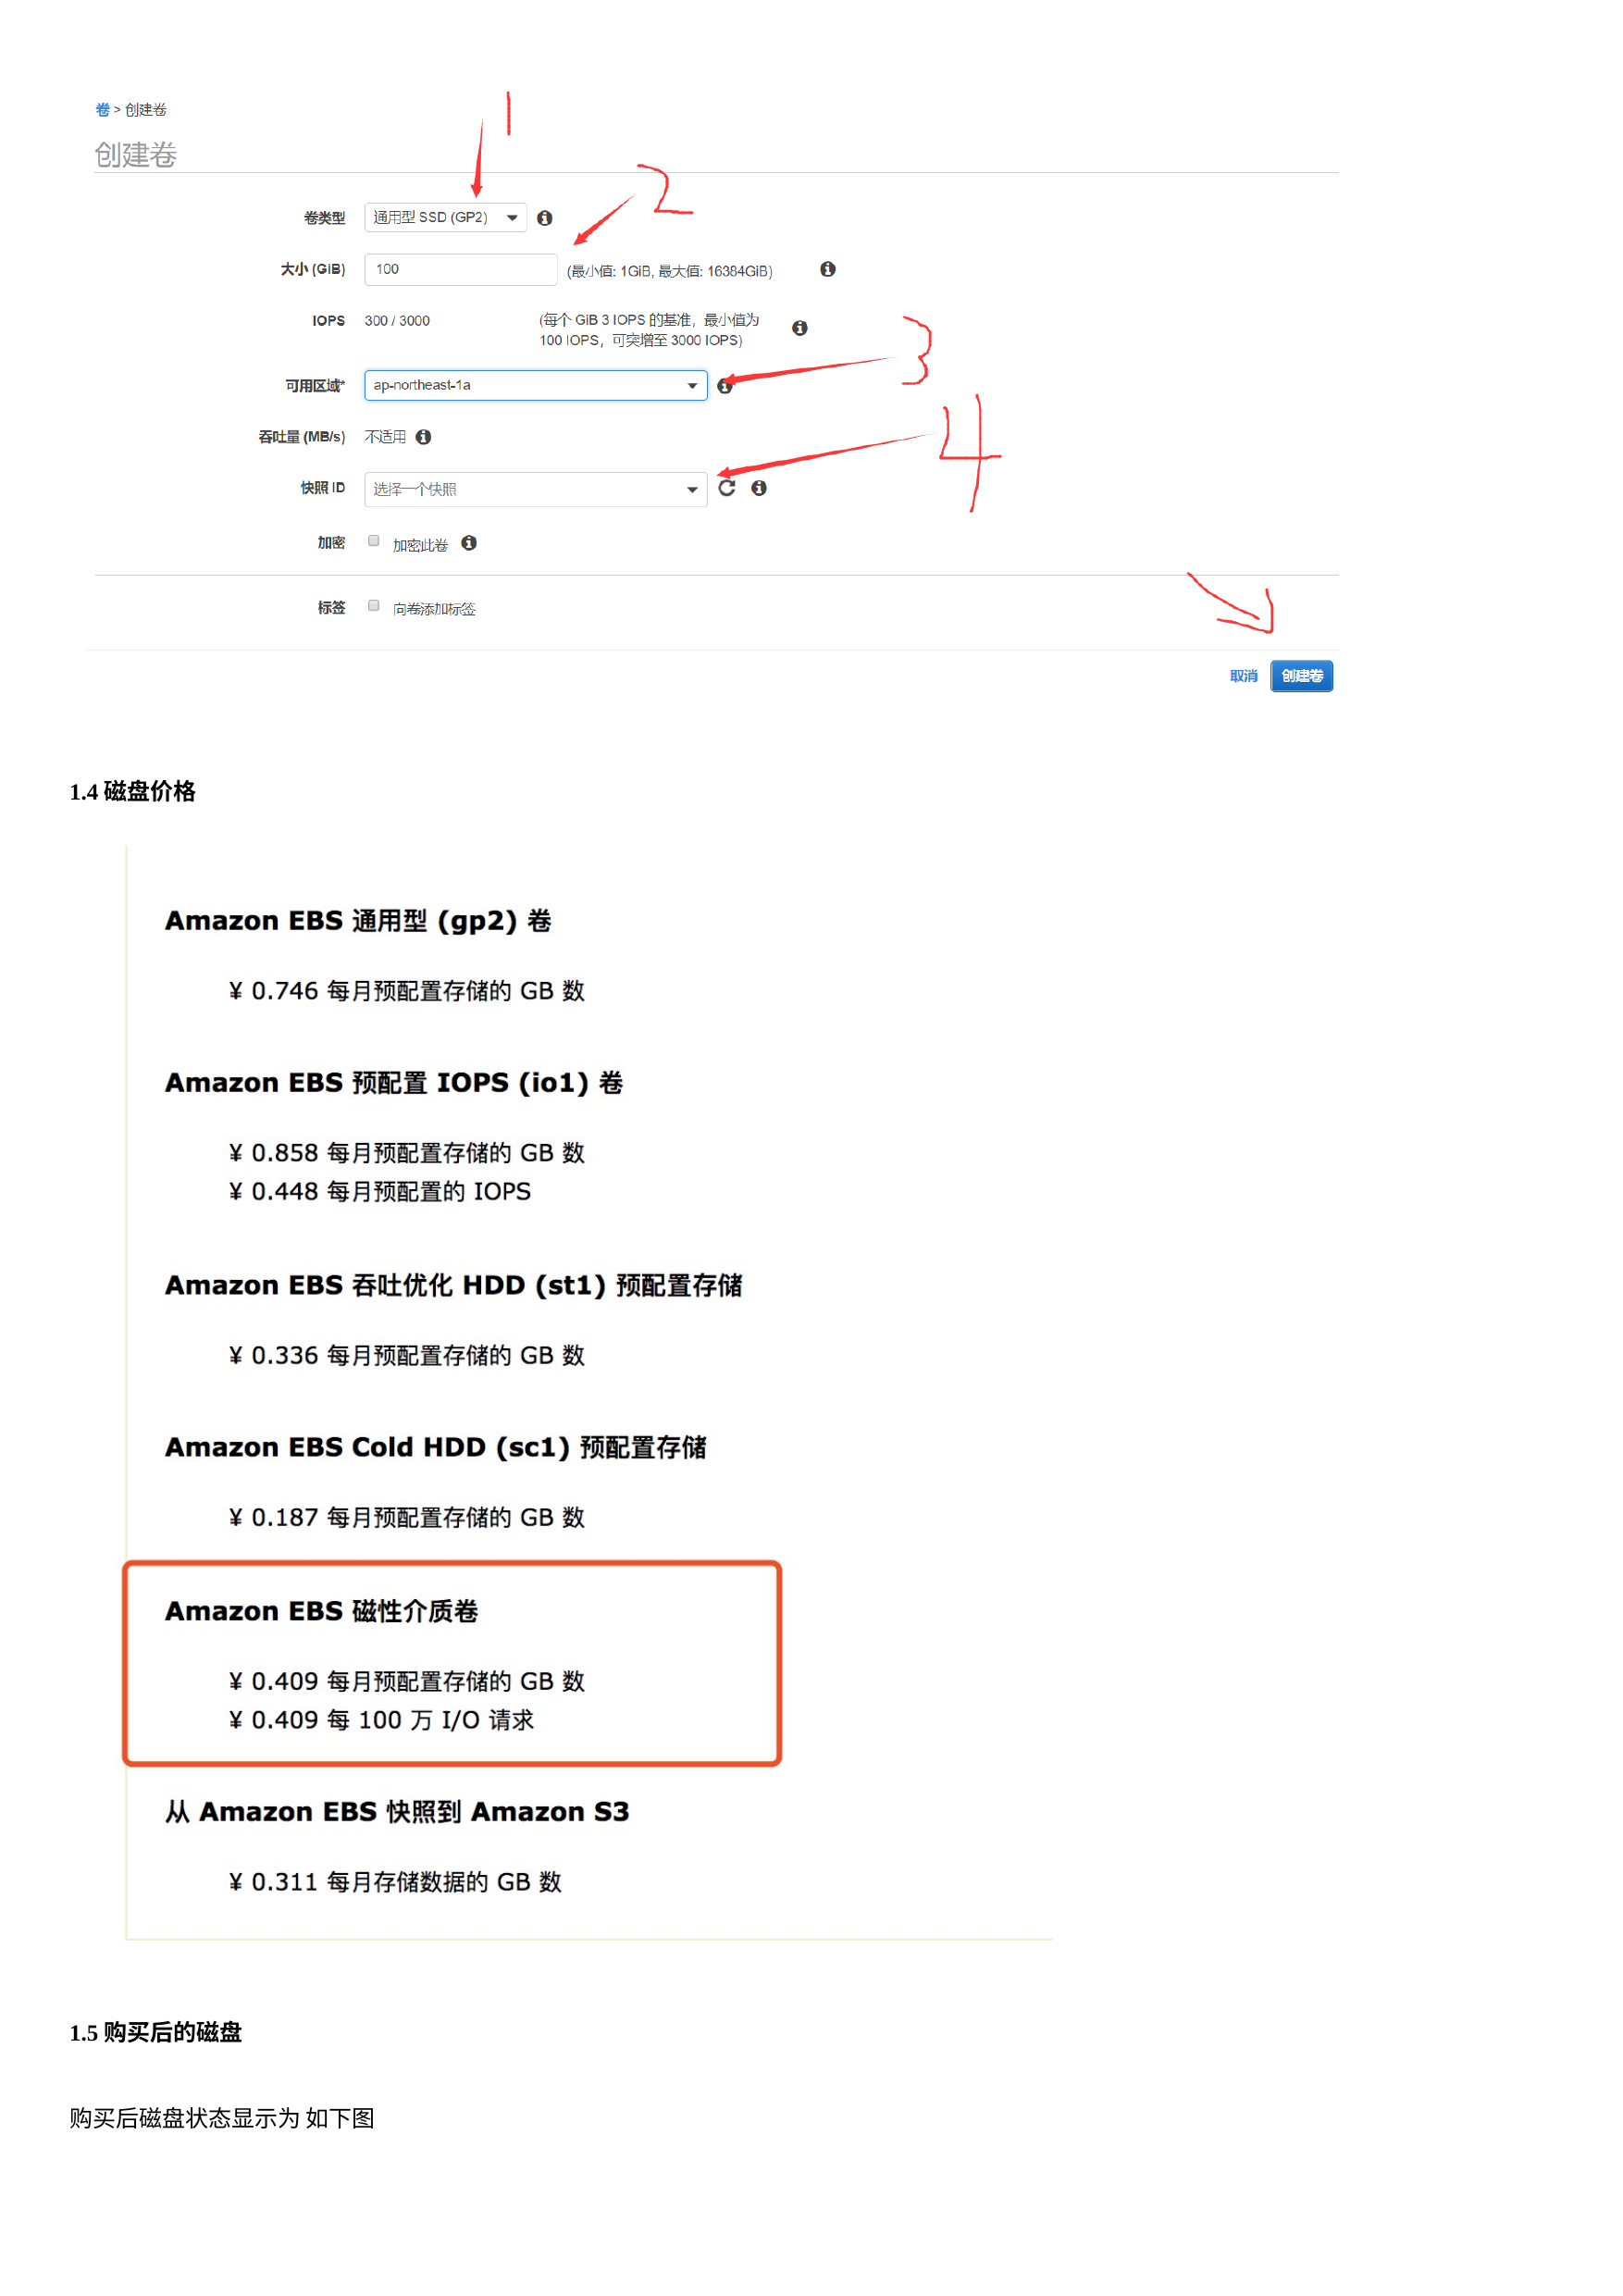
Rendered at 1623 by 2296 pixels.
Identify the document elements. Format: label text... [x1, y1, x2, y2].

subtitle 购买后的磁盘 [69, 1999, 1554, 2062]
text 购买后磁盘状态显示为 如下图 [69, 2086, 1554, 2149]
picture [69, 845, 1053, 1966]
picture [69, 76, 1554, 722]
subtitle 磁盘价格 [69, 758, 1554, 821]
